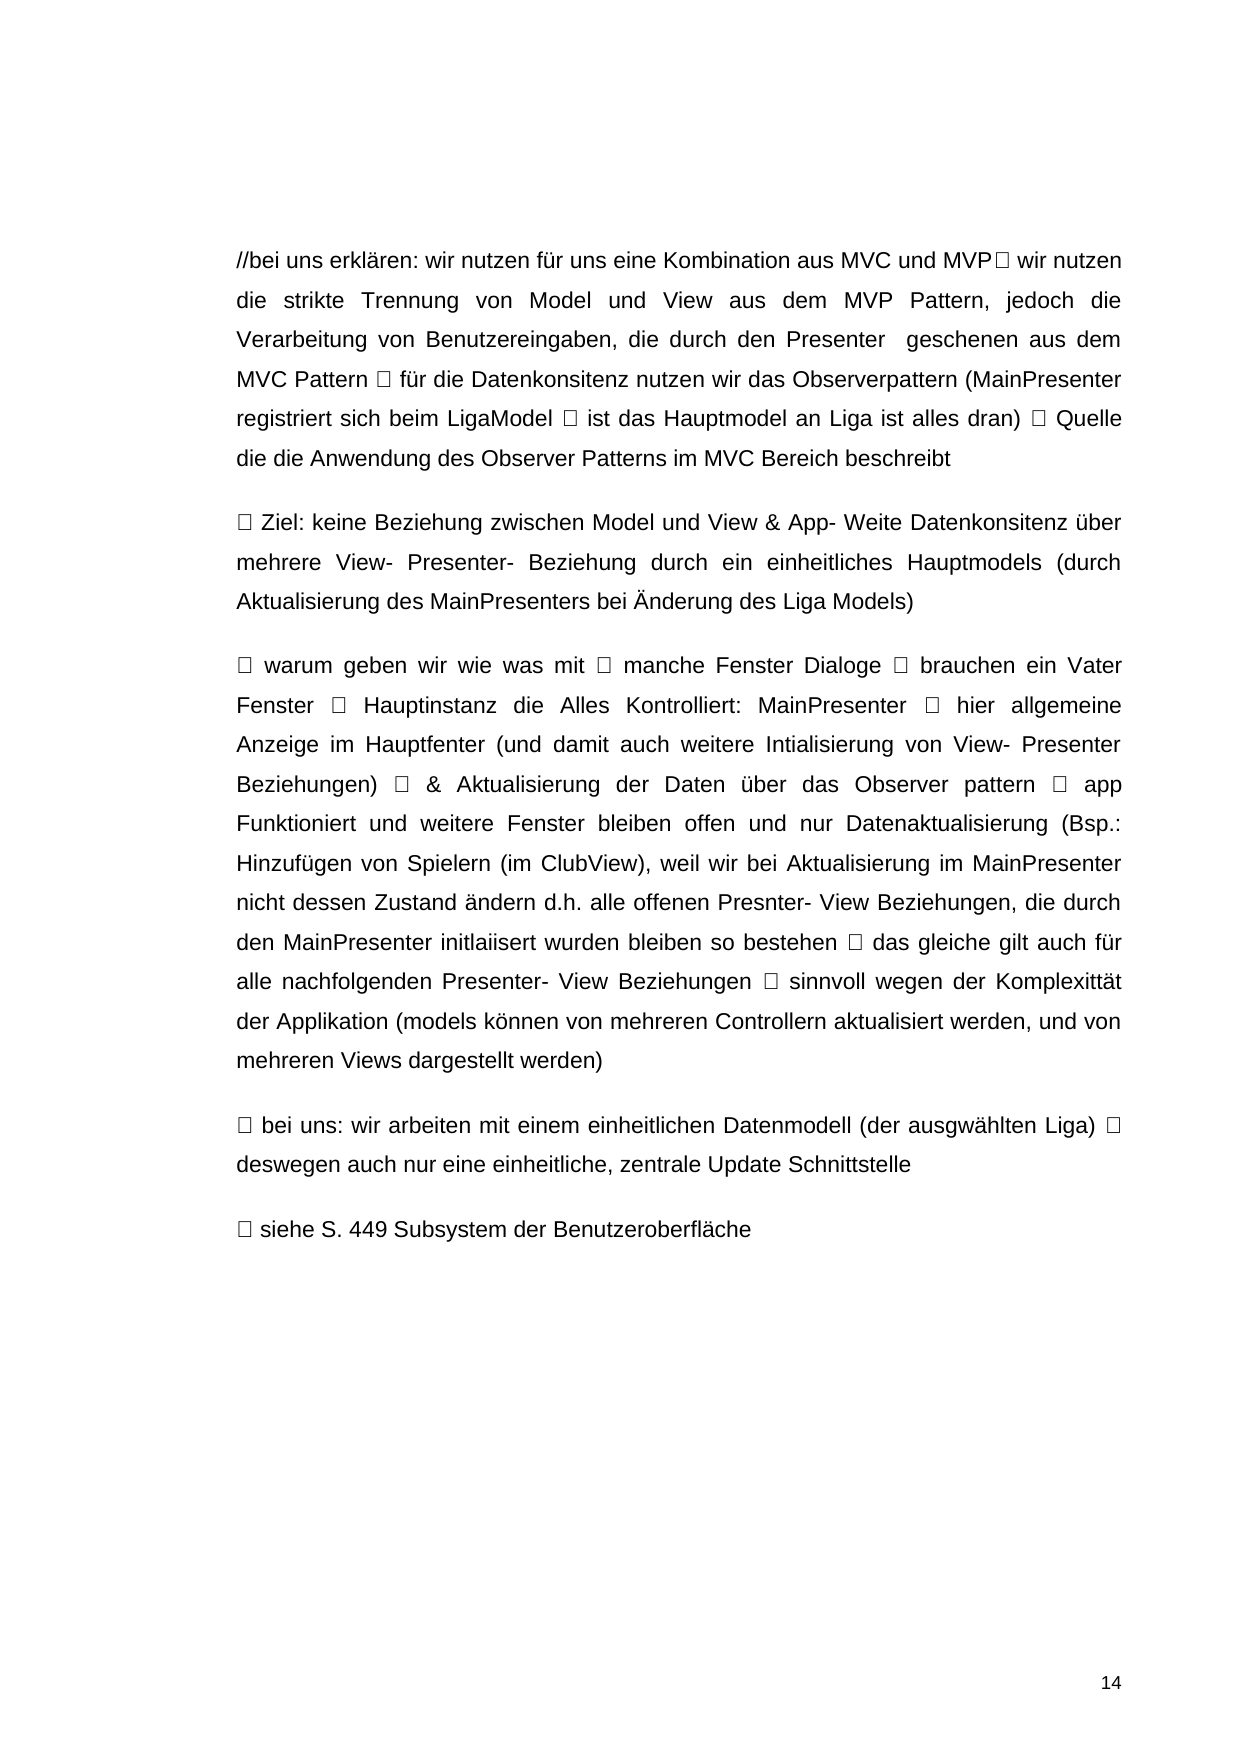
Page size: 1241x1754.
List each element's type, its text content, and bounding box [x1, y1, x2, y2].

text  warum geben wir wie was mit  manche Fenster Dialoge  brauchen ein Vater Fenster  Hauptinstanz die Alles Kontrolliert: MainPresenter  hier allgemeine Anzeige im Hauptfenter (und damit auch weitere Intialisierung von View- Presenter Beziehungen)  & Aktualisierung der Daten über das Observer pattern  app Funktioniert und weitere Fenster bleiben offen und nur Datenaktualisierung (Bsp.: Hinzufügen von Spielern (im ClubView), weil wir bei Aktualisierung im MainPresenter nicht dessen Zustand ändern d.h. alle offenen Presnter- View Beziehungen, die durch den MainPresenter initlaiisert wurden bleiben so bestehen  das gleiche gilt auch für alle nachfolgenden Presenter- View Beziehungen  sinnvoll wegen der Komplexittät der Applikation (models können von mehreren Controllern aktualisiert werden, und von mehreren Views dargestellt werden) [236, 652, 1122, 1073]
text  siehe S. 449 Subsystem der Benutzeroberfläche [236, 1216, 1122, 1242]
text  Ziel: keine Beziehung zwischen Model und View & App- Weite Datenkonsitenz über mehrere View- Presenter- Beziehung durch ein einheitliches Hauptmodels (durch Aktualisierung des MainPresenters bei Änderung des Liga Models) [236, 509, 1122, 614]
text //bei uns erklären: wir nutzen für uns eine Kombination aus MVC und MVP wir nutzen die strikte Trennung von Model und View aus dem MVP Pattern, jedoch die Verarbeitung von Benutzereingaben, die durch den Presenter geschenen aus dem MVC Pattern  für die Datenkonsitenz nutzen wir das Observerpattern (MainPresenter registriert sich beim LigaModel  ist das Hauptmodel an Liga ist alles dran)  Quelle die die Anwendung des Observer Patterns im MVC Bereich beschreibt [236, 247, 1122, 471]
text  bei uns: wir arbeiten mit einem einheitlichen Datenmodell (der ausgwählten Liga)  deswegen auch nur eine einheitliche, zentrale Update Schnittstelle [236, 1112, 1122, 1177]
